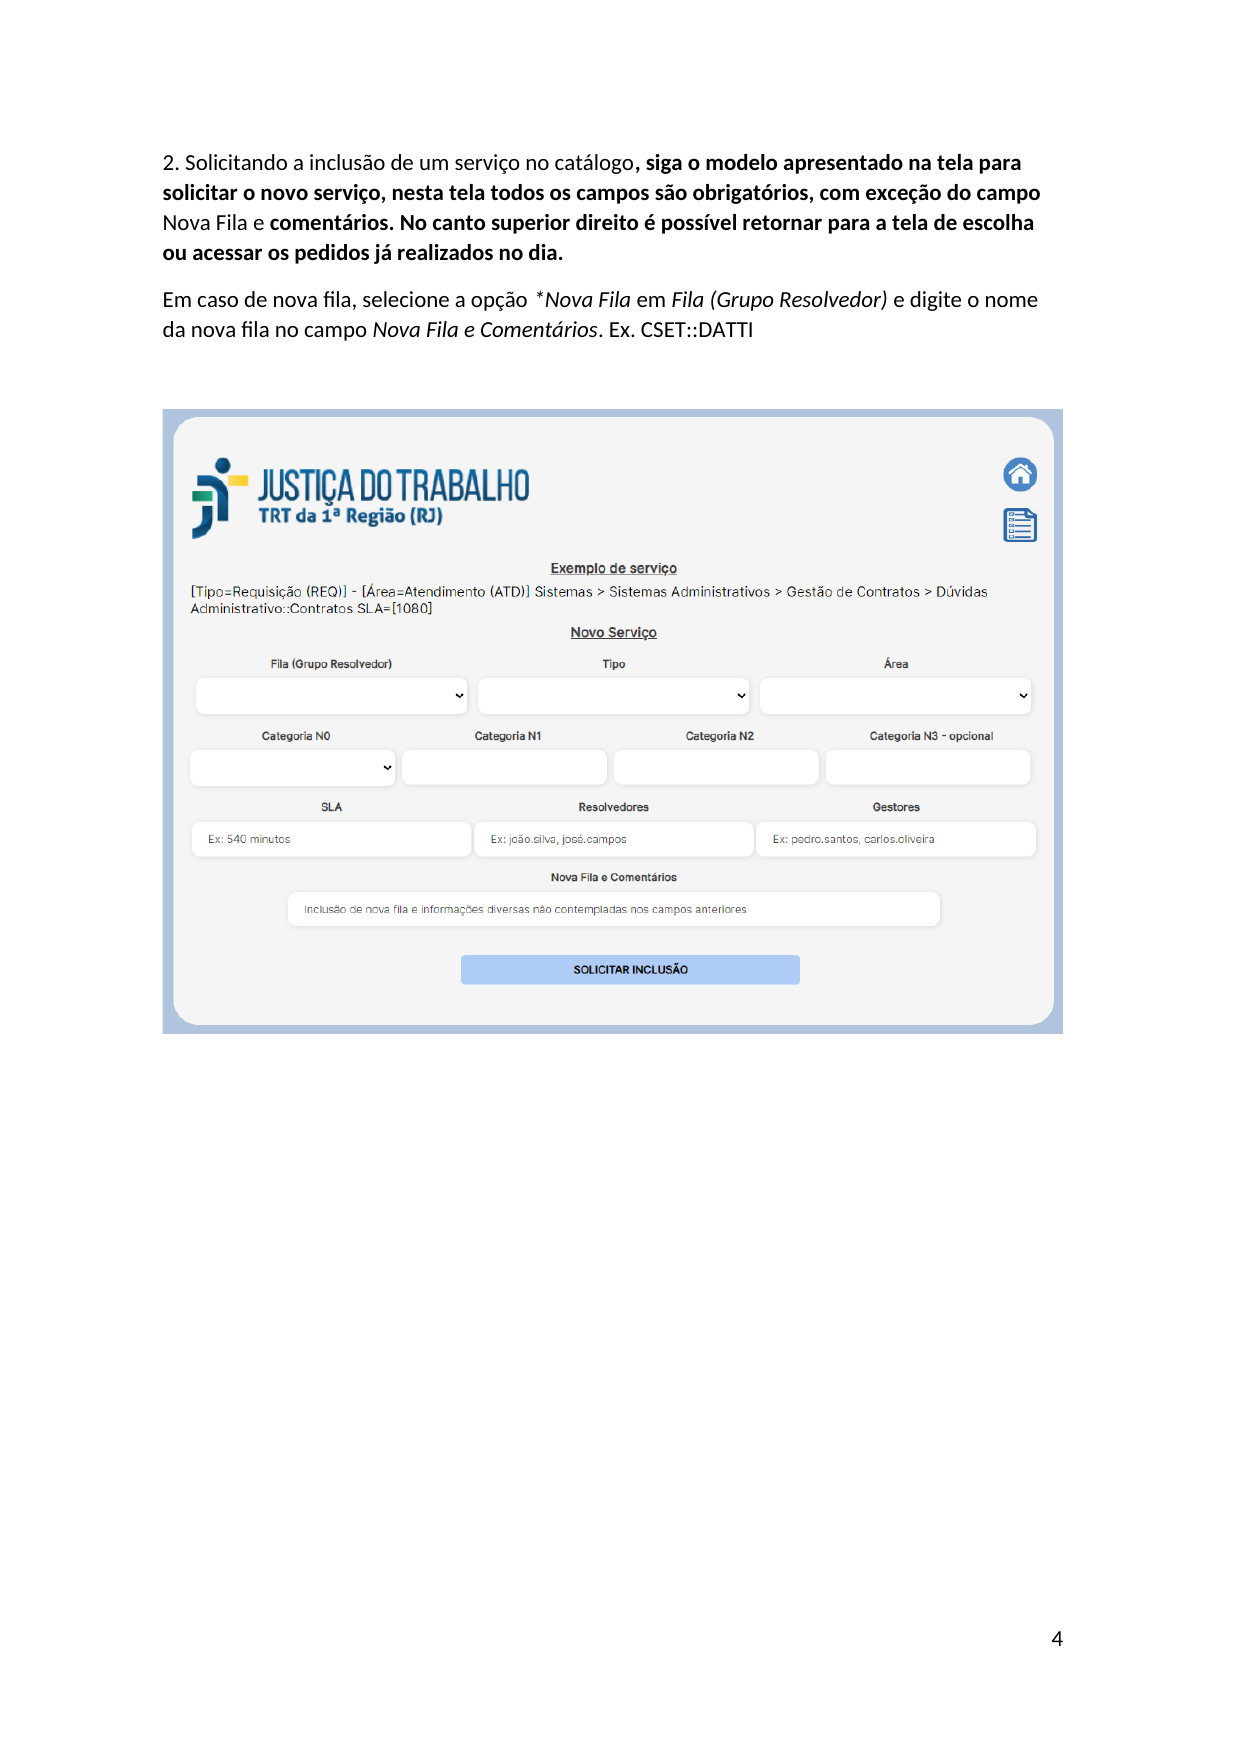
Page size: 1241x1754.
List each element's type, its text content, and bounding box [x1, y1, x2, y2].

text Em caso de nova fila, selecione a opção *Nova Fila em Fila (Grupo Resolvedor) e digite o nome da nova fila no campo Nova Fila e Comentários. Ex. CSET::DATTI [162, 285, 1063, 343]
picture [162, 409, 1063, 1034]
text 2. Solicitando a inclusão de um serviço no catálogo, siga o modelo apresentado na tela para solicitar o novo serviço, nesta tela todos os campos são obrigatórios, com exceção do campo Nova Fila e comentários. No canto superior direito é possível retornar para a tela de escolha ou acessar os pedidos já realizados no dia. [162, 148, 1063, 266]
